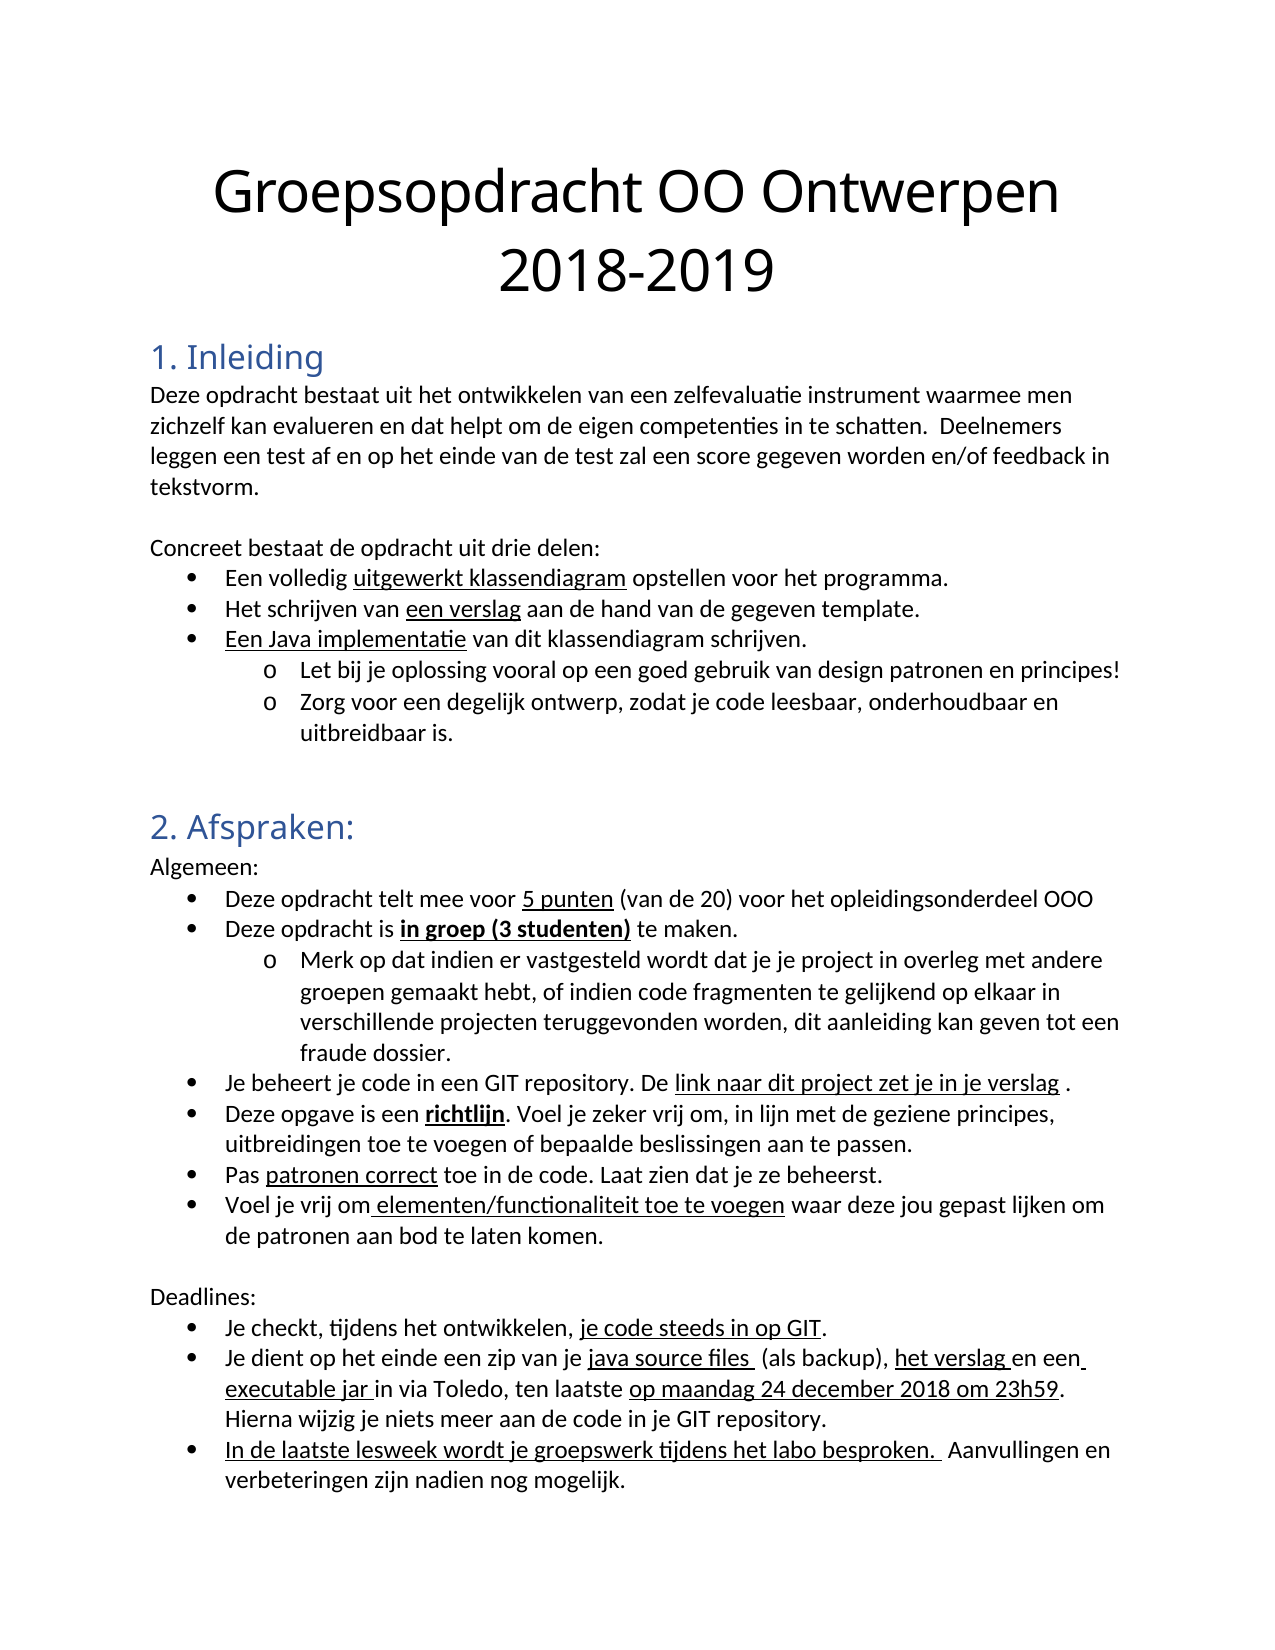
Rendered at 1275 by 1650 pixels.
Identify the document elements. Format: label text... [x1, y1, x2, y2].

list Pas patronen correct toe in de code. Laat zien dat je ze beheerst. [187, 1159, 1125, 1189]
title Groepsopdracht OO Ontwerpen [150, 150, 1125, 229]
subtitle 1. Inleiding [150, 334, 1125, 379]
text Deadlines: [150, 1281, 1125, 1312]
list Voel je vrij om elementen/functionaliteit toe te voegen waar deze jou gepast lijken om de patronen aan bod te laten komen. [187, 1189, 1125, 1251]
list Deze opdracht telt mee voor 5 punten (van de 20) voor het opleidingsonderdeel OOO [187, 883, 1125, 914]
list Een volledig uitgewerkt klassendiagram opstellen voor het programma. [187, 562, 1125, 593]
list Deze opgave is een richtlijn. Voel je zeker vrij om, in lijn met de geziene principes, uitbreidingen toe te voegen of bepaalde beslissingen aan te passen. [187, 1098, 1125, 1159]
list Je checkt, tijdens het ontwikkelen, je code steeds in op GIT. [187, 1312, 1125, 1342]
list Zorg voor een degelijk ontwerp, zodat je code leesbaar, onderhoudbaar en uitbreidbaar is. [262, 686, 1125, 748]
list Deze opdracht is in groep (3 studenten) te maken. [187, 914, 1125, 944]
list In de laatste lesweek wordt je groepswerk tijdens het labo besproken. Aanvullingen en verbeteringen zijn nadien nog mogelijk. [187, 1434, 1125, 1495]
list Merk op dat indien er vastgesteld wordt dat je je project in overleg met andere groepen gemaakt hebt, of indien code fragmenten te gelijkend op elkaar in verschillende projecten teruggevonden worden, dit aanleiding kan geven tot een fraude dossier. [262, 944, 1125, 1067]
text Concreet bestaat de opdracht uit drie delen: [150, 532, 1125, 562]
list Je dient op het einde een zip van je java source files (als backup), het verslag en een executable jar in via Toledo, ten laatste op maandag 24 december 2018 om 23h59. Hierna wijzig je niets meer aan de code in je GIT repository. [187, 1342, 1125, 1434]
list Een Java implementatie van dit klassendiagram schrijven. [187, 623, 1125, 654]
list Je beheert je code in een GIT repository. De link naar dit project zet je in je verslag . [187, 1067, 1125, 1098]
list Let bij je oplossing vooral op een goed gebruik van design patronen en principes! [262, 654, 1125, 686]
title 2018-2019 [150, 229, 1125, 309]
text Deze opdracht bestaat uit het ontwikkelen van een zelfevaluatie instrument waarmee men zichzelf kan evalueren en dat helpt om de eigen competenties in te schatten. Deelnemers leggen een test af en op het einde van de test zal een score gegeven worden en/of feedback in tekstvorm. [150, 379, 1125, 501]
list Het schrijven van een verslag aan de hand van de gegeven template. [187, 593, 1125, 623]
subtitle 2. Afspraken: [150, 804, 1125, 849]
text Algemeen: [150, 849, 1125, 883]
